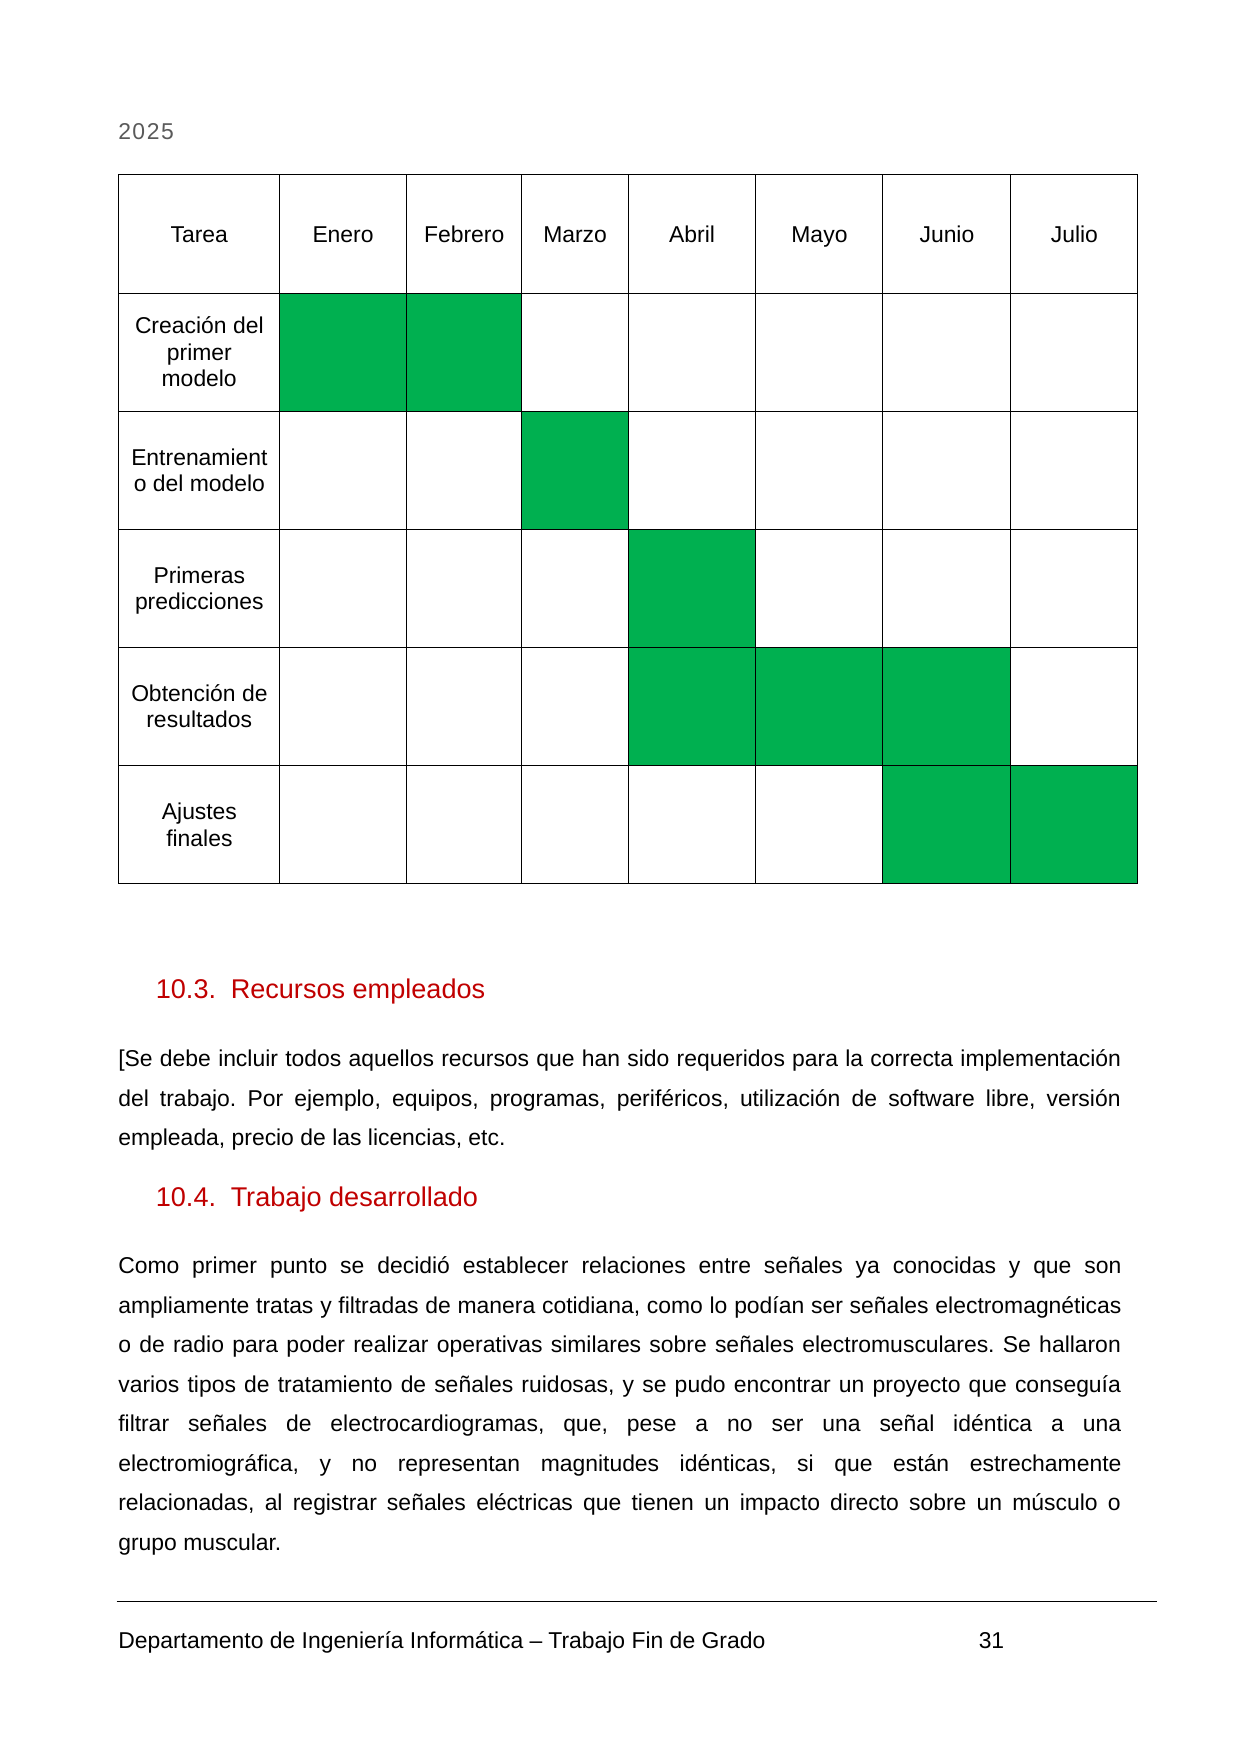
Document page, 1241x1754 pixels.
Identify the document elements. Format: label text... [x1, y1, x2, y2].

table_cell [629, 530, 755, 647]
table_header Enero [280, 175, 406, 292]
table_cell [1011, 412, 1137, 529]
table_header Marzo [522, 175, 628, 292]
table_cell [756, 412, 882, 529]
table_cell [883, 648, 1010, 765]
table_cell [407, 648, 521, 765]
table_cell [522, 294, 628, 411]
subtitle 2025 [118, 118, 1122, 144]
table_header Tarea [119, 175, 279, 292]
subtitle Trabajo desarrollado [156, 1181, 1122, 1212]
table_cell [407, 766, 521, 883]
table_header Junio [883, 175, 1010, 292]
table_cell [280, 766, 406, 883]
table_cell Entrenamiento del modelo [119, 412, 279, 529]
table_cell [1011, 294, 1137, 411]
table_cell Obtención de resultados [119, 648, 279, 765]
table_cell [629, 412, 755, 529]
table_cell [522, 766, 628, 883]
table_header Mayo [756, 175, 882, 292]
table_cell [756, 648, 882, 765]
table_cell [407, 530, 521, 647]
table_header Febrero [407, 175, 521, 292]
table_cell Ajustes finales [119, 766, 279, 883]
text Como primer punto se decidió establecer relaciones entre señales ya conocidas y que son ampliamente tratas y filtradas de manera cotidiana, como lo podían ser señales electromagnéticas o de radio para poder realizar operativas similares sobre señales electromusculares. Se hallaron varios tipos de tratamiento de señales ruidosas, y se pudo encontrar un proyecto que conseguía filtrar señales de electrocardiogramas, que, pese a no ser una señal idéntica a una electromiográfica, y no representan magnitudes idénticas, si que están estrechamente relacionadas, al registrar señales eléctricas que tienen un impacto directo sobre un músculo o grupo muscular. [118, 1252, 1122, 1555]
table_cell [883, 766, 1010, 883]
table_cell Creación del primer modelo [119, 294, 279, 411]
subtitle Recursos empleados [156, 973, 1122, 1005]
table_cell [522, 412, 628, 529]
text [Se debe incluir todos aquellos recursos que han sido requeridos para la correcta implementación del trabajo. Por ejemplo, equipos, programas, periféricos, utilización de software libre, versión empleada, precio de las licencias, etc. [118, 1045, 1122, 1151]
table_cell [407, 294, 521, 411]
table_cell [883, 412, 1010, 529]
table_cell [522, 530, 628, 647]
table_cell [629, 294, 755, 411]
table_header Julio [1011, 175, 1137, 292]
table_cell Primeras predicciones [119, 530, 279, 647]
table_cell [280, 648, 406, 765]
table_cell [629, 766, 755, 883]
table_header Abril [629, 175, 755, 292]
table_cell [280, 294, 406, 411]
table_cell [407, 412, 521, 529]
table_cell [1011, 766, 1137, 883]
table_cell [629, 648, 755, 765]
table_cell [1011, 648, 1137, 765]
table_cell [756, 766, 882, 883]
table_cell [756, 530, 882, 647]
table_cell [883, 294, 1010, 411]
table_cell [883, 530, 1010, 647]
table_cell [280, 530, 406, 647]
table_cell [522, 648, 628, 765]
table_cell [280, 412, 406, 529]
table_cell [1011, 530, 1137, 647]
table_cell [756, 294, 882, 411]
